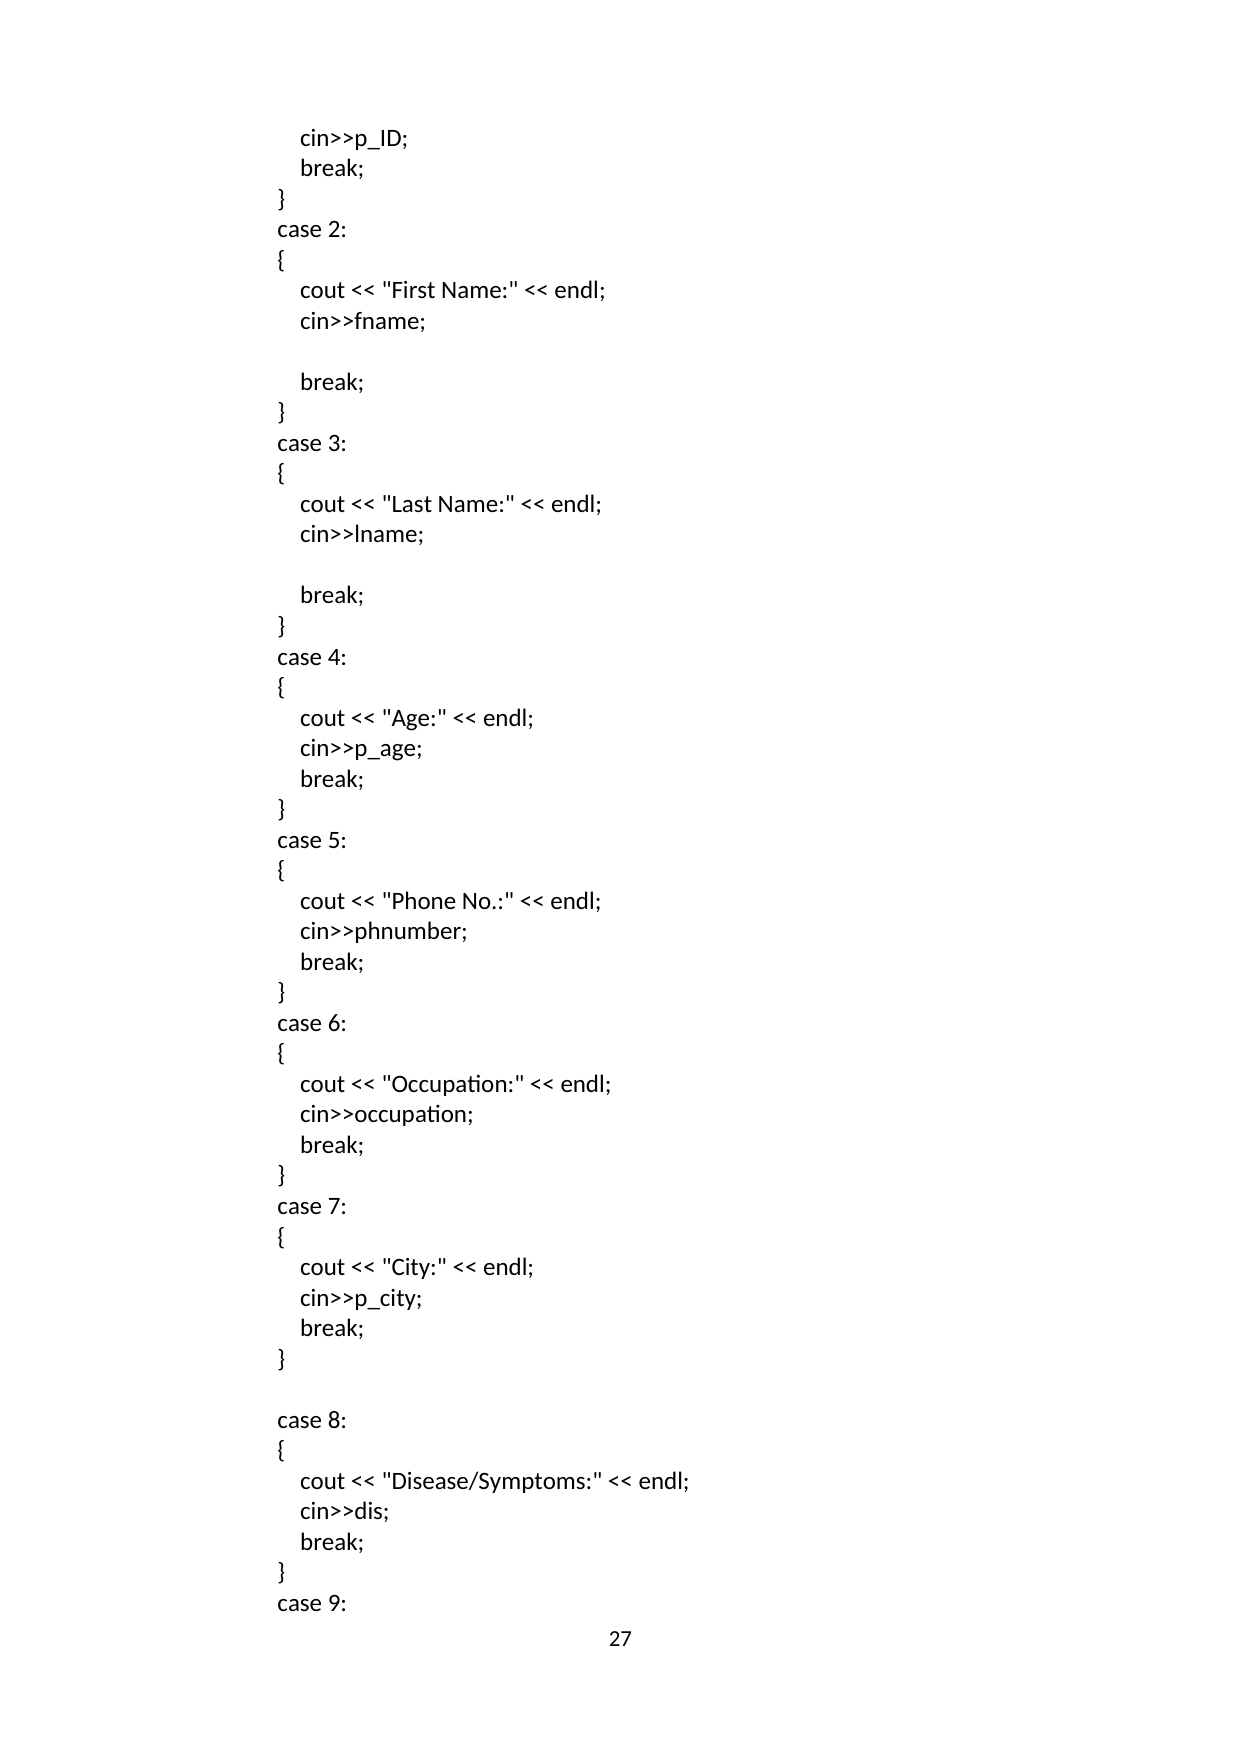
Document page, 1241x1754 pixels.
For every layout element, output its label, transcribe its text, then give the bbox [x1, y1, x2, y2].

list cin>>occupation; [232, 1098, 1090, 1129]
list { [232, 244, 1090, 274]
list break; [232, 763, 1090, 793]
list { [232, 458, 1090, 488]
list } [232, 1159, 1090, 1190]
list cout << "First Name:" << endl; [232, 274, 1090, 305]
list { [232, 1434, 1090, 1465]
list case 4: [232, 641, 1090, 671]
list { [232, 1221, 1090, 1251]
list } [232, 397, 1090, 427]
list cin>>phnumber; [232, 915, 1090, 946]
list } [232, 610, 1090, 641]
list break; [232, 152, 1090, 183]
list break; [232, 1129, 1090, 1159]
list cout << "City:" << endl; [232, 1251, 1090, 1282]
list cout << "Age:" << endl; [232, 702, 1090, 732]
list cin>>dis; [232, 1495, 1090, 1526]
list case 6: [232, 1007, 1090, 1037]
list cout << "Last Name:" << endl; [232, 488, 1090, 519]
list { [232, 854, 1090, 885]
list } [232, 1556, 1090, 1587]
list case 2: [232, 213, 1090, 244]
list break; [232, 1526, 1090, 1556]
list case 9: [232, 1587, 1090, 1617]
list case 5: [232, 824, 1090, 854]
list } [232, 183, 1090, 213]
list case 7: [232, 1190, 1090, 1221]
list break; [232, 1312, 1090, 1343]
list cout << "Occupation:" << endl; [232, 1068, 1090, 1098]
list } [232, 1343, 1090, 1373]
list cin>>fname; [232, 305, 1090, 336]
list cout << "Phone No.:" << endl; [232, 885, 1090, 915]
list cin>>p_ID; [232, 122, 1090, 152]
list { [232, 671, 1090, 702]
list break; [232, 946, 1090, 976]
list } [232, 793, 1090, 824]
list break; [232, 580, 1090, 610]
list cin>>p_city; [232, 1282, 1090, 1312]
list { [232, 1037, 1090, 1068]
list cin>>lname; [232, 519, 1090, 549]
list break; [232, 366, 1090, 397]
list case 8: [232, 1404, 1090, 1434]
list cout << "Disease/Symptoms:" << endl; [232, 1465, 1090, 1495]
list cin>>p_age; [232, 732, 1090, 763]
list case 3: [232, 427, 1090, 458]
list } [232, 976, 1090, 1007]
